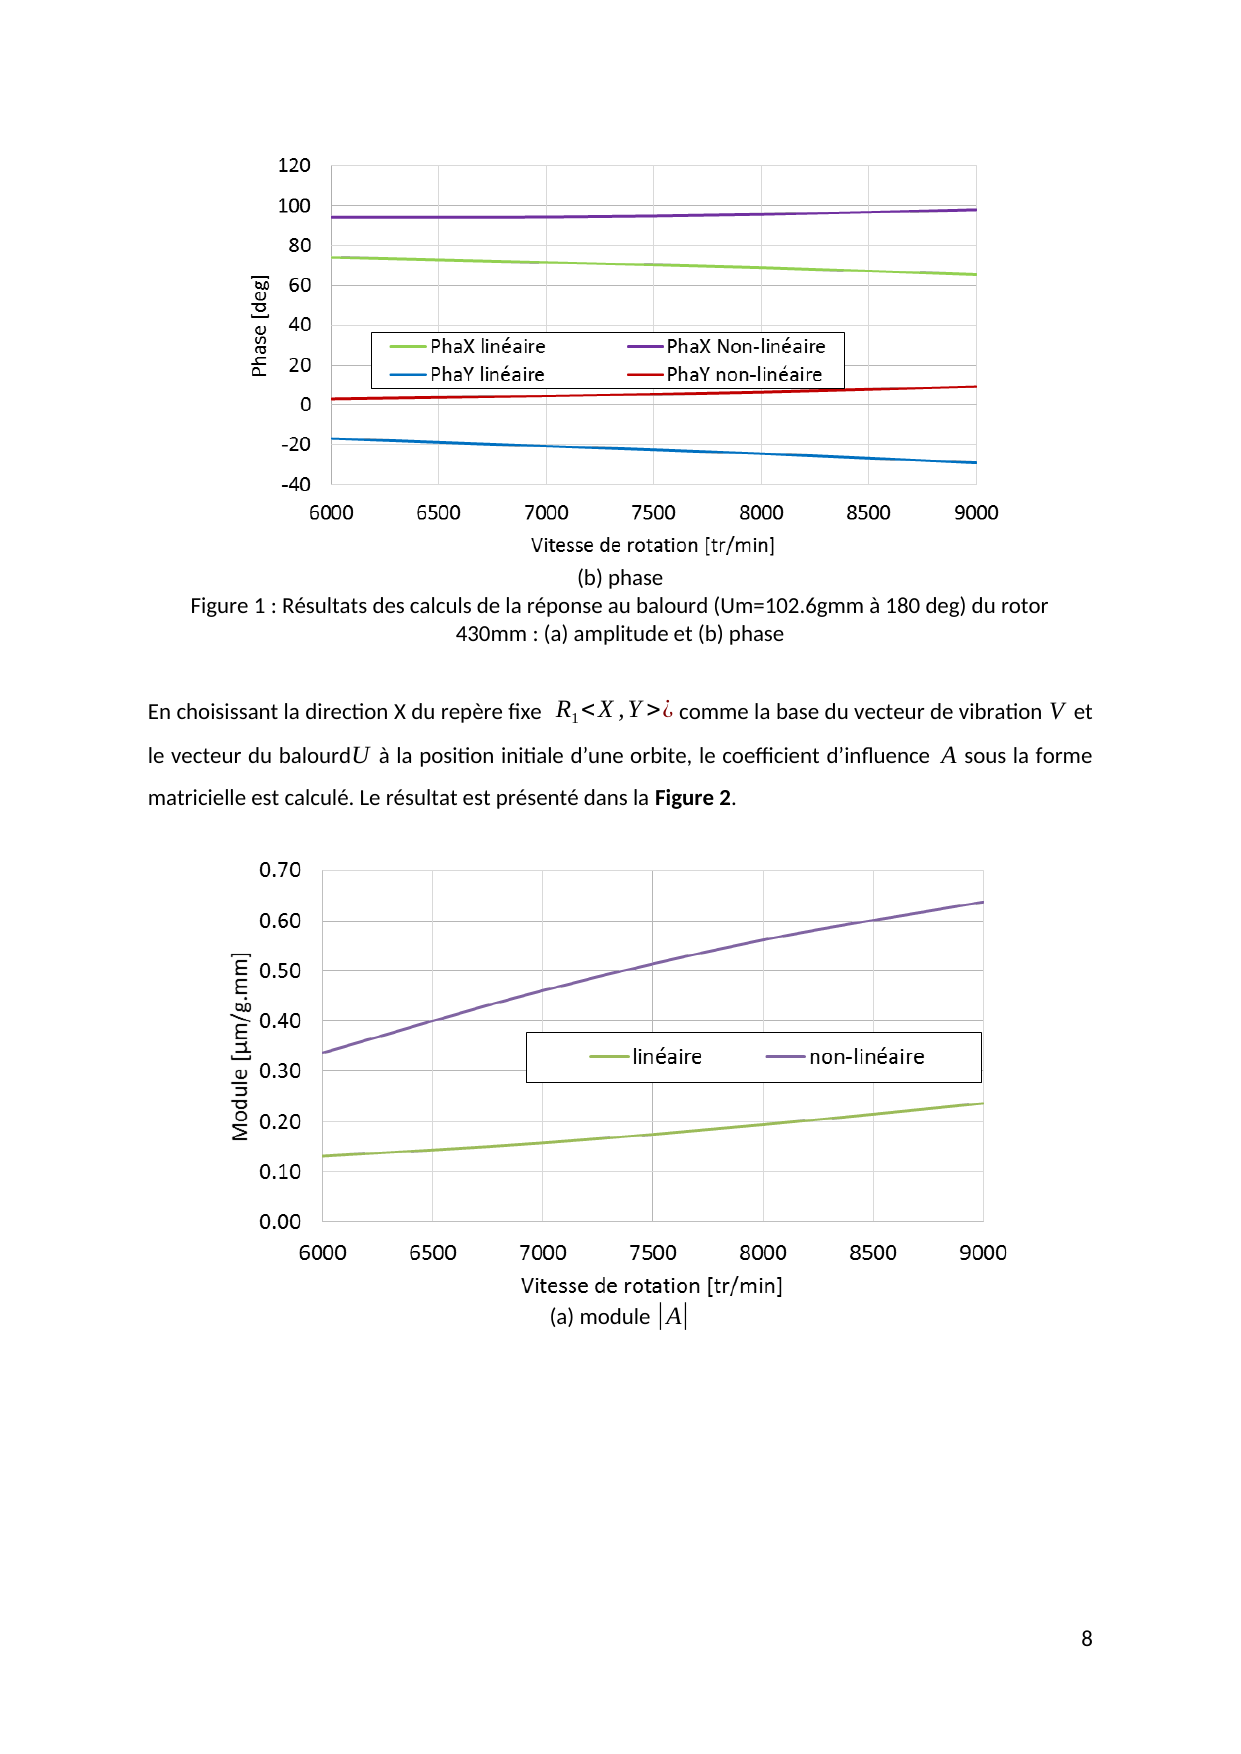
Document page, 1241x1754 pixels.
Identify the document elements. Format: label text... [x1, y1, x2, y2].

text Figure 1 : Résultats des calculs de la réponse au balourd (Um=102.6gmm à 180 deg) du rotor 430mm : (a) amplitude et (b) phase [148, 591, 1093, 647]
text (a) module [148, 1301, 1093, 1332]
picture [231, 147, 1009, 563]
text En choisissant la direction X du repère fixe comme la base du vecteur de vibration et le vecteur du balourd à la position initiale d’une orbite, le coefficient d’influence sous la forme matricielle est calculé. Le résultat est présenté dans la Figure 2. [148, 696, 1093, 811]
text (b) phase [148, 563, 1093, 591]
picture [203, 855, 1038, 1302]
